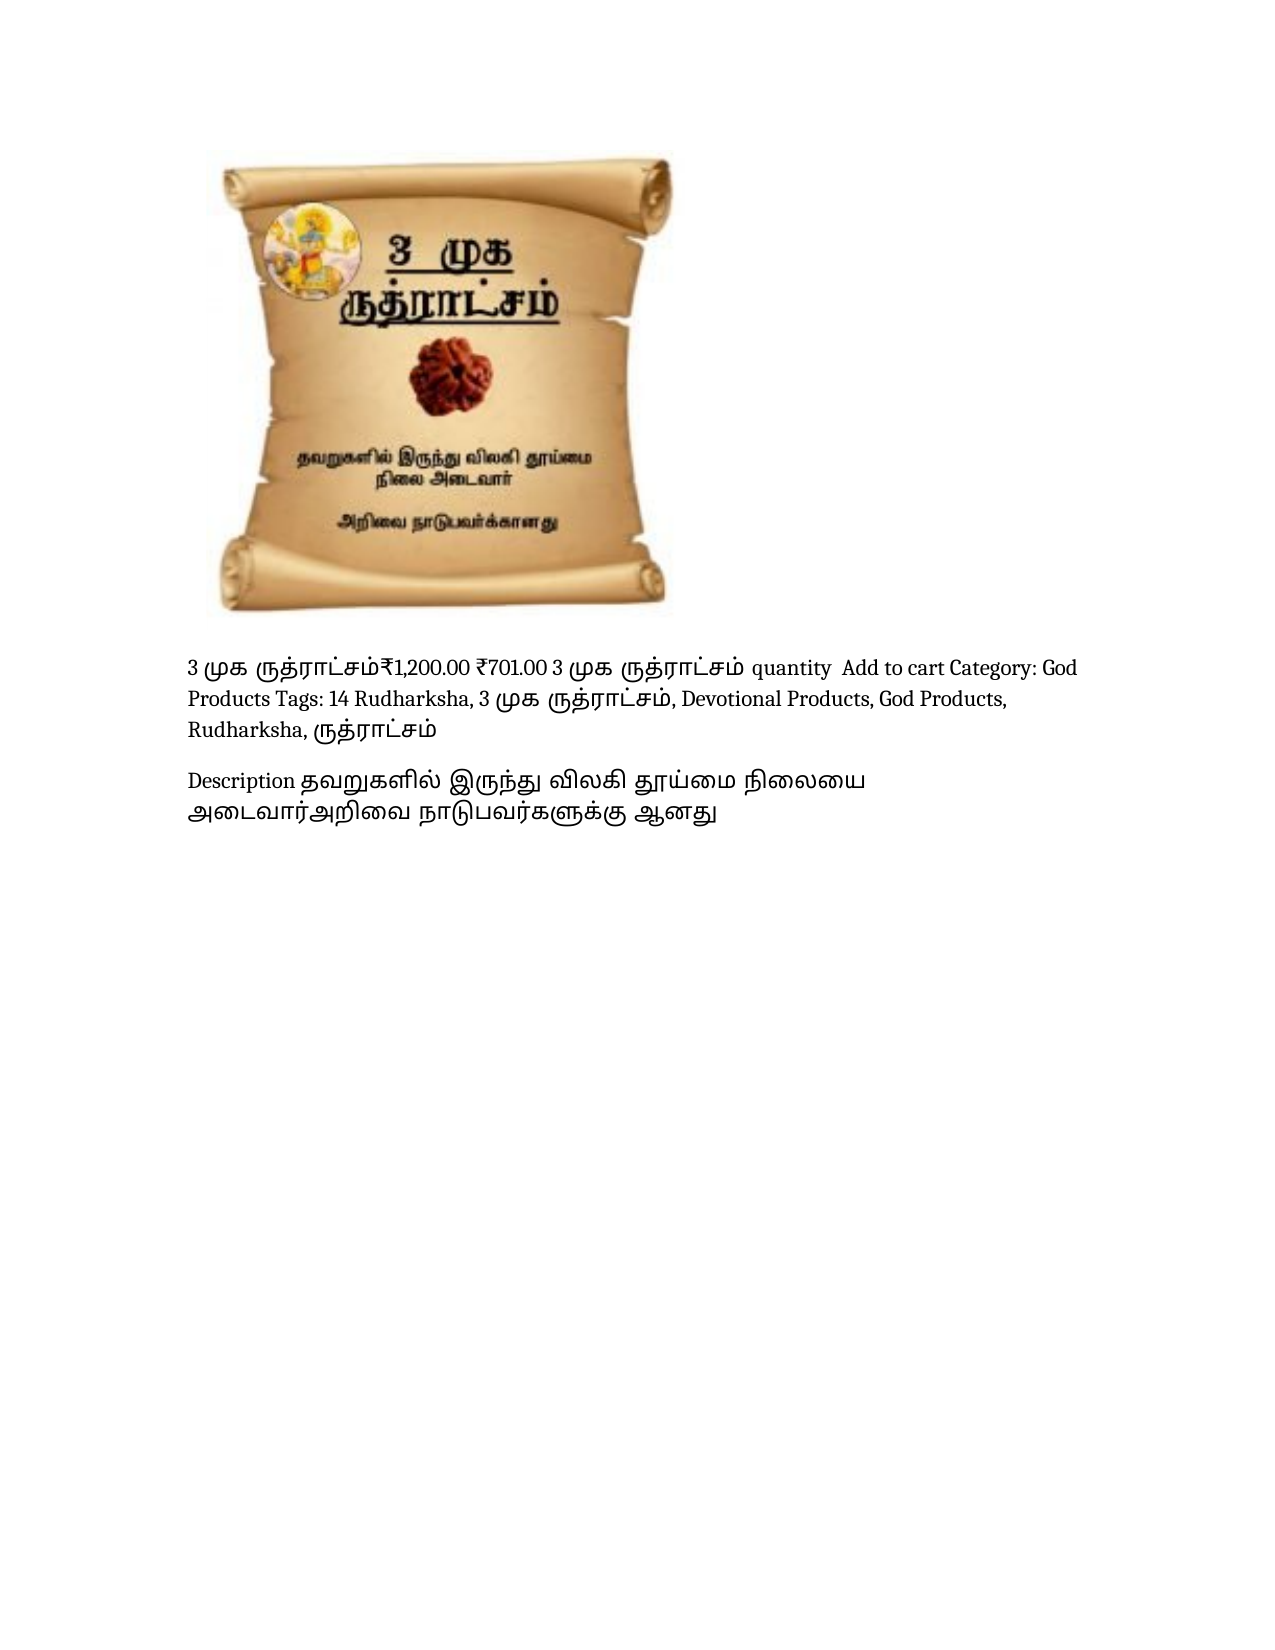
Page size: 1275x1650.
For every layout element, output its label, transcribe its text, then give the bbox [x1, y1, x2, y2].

text Descriptionதவறுகளில் இருந்து விலகி தூய்மை நிலையை அடைவார்அறிவை நாடுபவர்களுக்கு ஆனது [187, 767, 1087, 825]
picture [206, 150, 686, 630]
text 3 முக ருத்ராட்சம்₹1,200.00 ₹701.00 3 முக ருத்ராட்சம் quantity Add to cart Category: God Products Tags: 14 Rudharksha, 3 முக ருத்ராட்சம், Devotional Products, God Products, Rudharksha, ருத்ராட்சம் [187, 654, 1087, 743]
